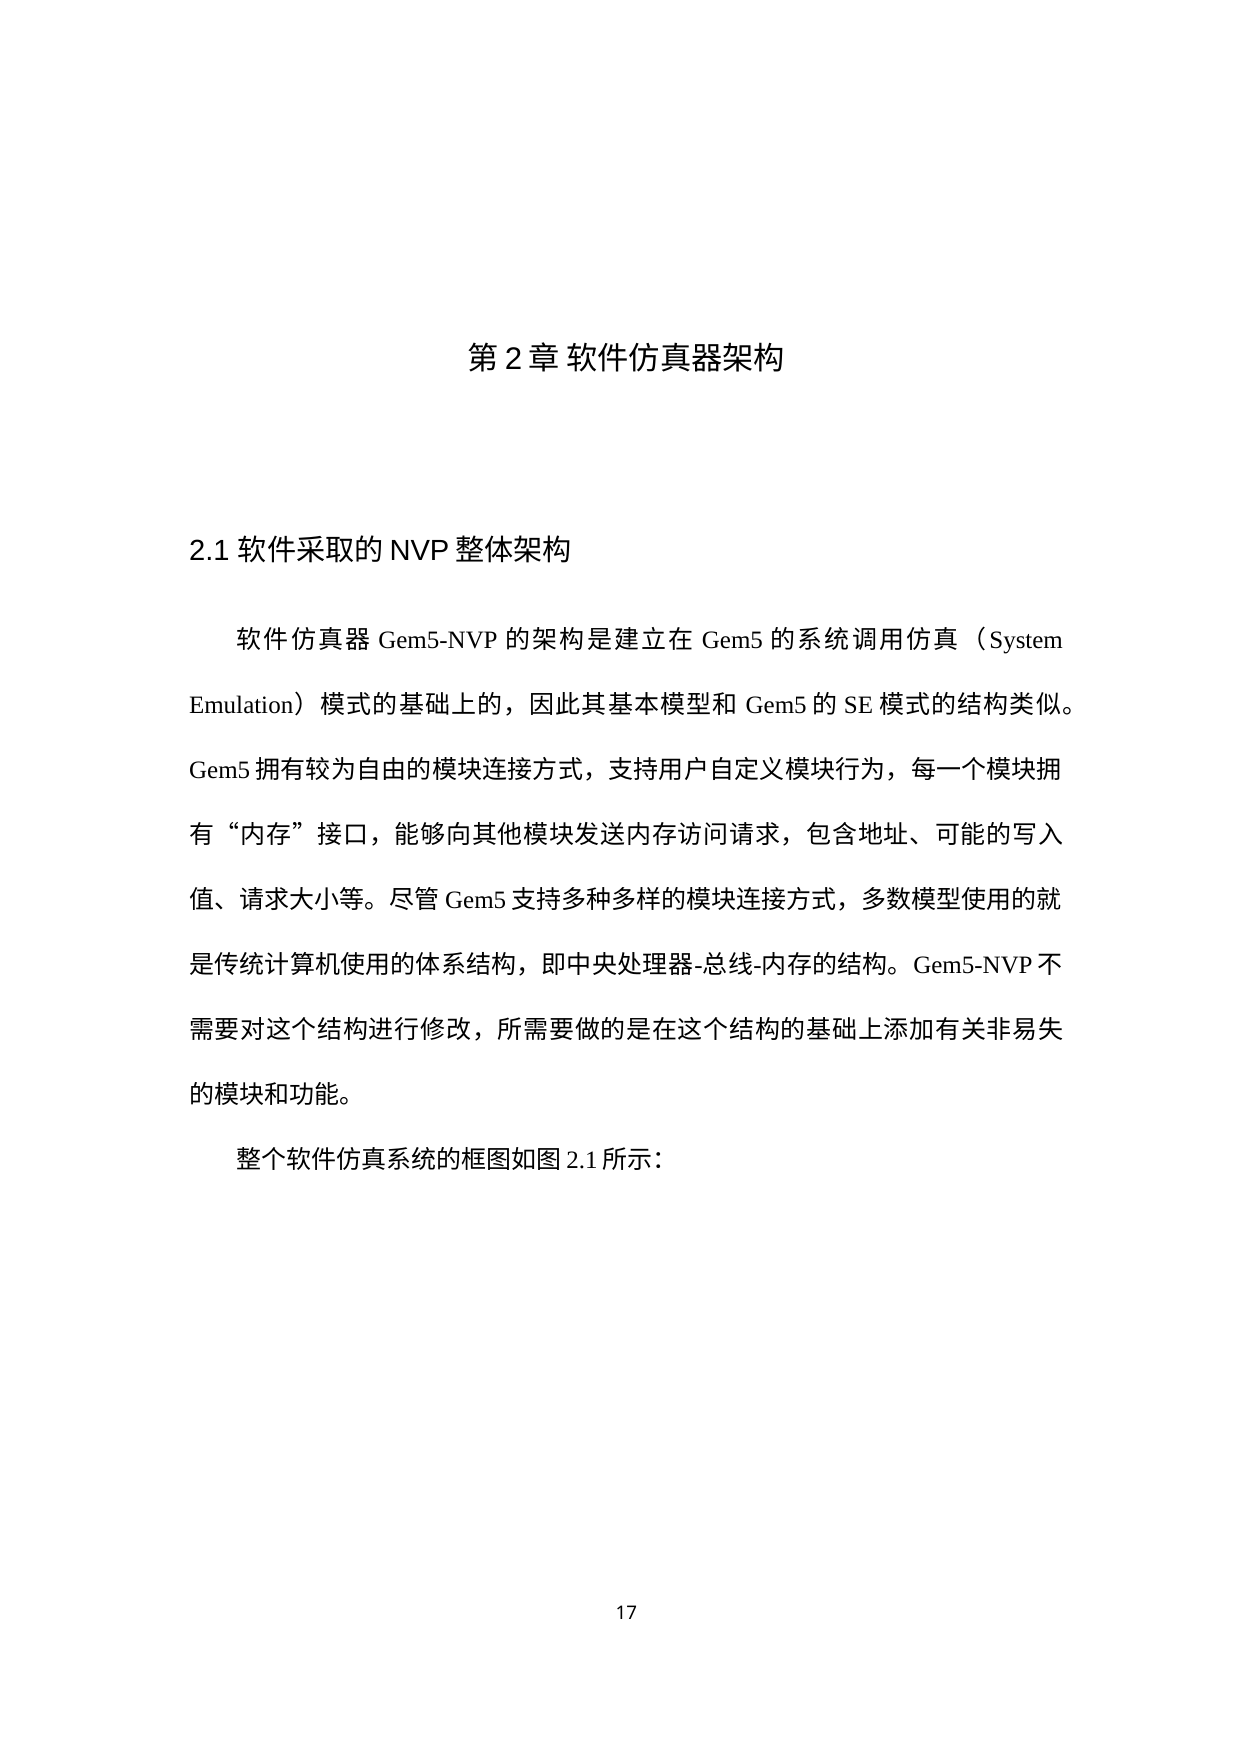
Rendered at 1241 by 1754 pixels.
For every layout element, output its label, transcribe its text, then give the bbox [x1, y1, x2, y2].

text 整个软件仿真系统的框图如图2.1所示： [189, 1125, 1063, 1190]
text 2.1 软件采取的NVP整体架构 [189, 515, 1063, 580]
text 软件仿真器Gem5-NVP的架构是建立在Gem5的系统调用仿真（System Emulation）模式的基础上的，因此其基本模型和Gem5的SE模式的结构类似。Gem5拥有较为自由的模块连接方式，支持用户自定义模块行为，每一个模块拥有“内存”接口，能够向其他模块发送内存访问请求，包含地址、可能的写入值、请求大小等。尽管Gem5支持多种多样的模块连接方式，多数模型使用的就是传统计算机使用的体系结构，即中央处理器-总线-内存的结构。Gem5-NVP不需要对这个结构进行修改，所需要做的是在这个结构的基础上添加有关非易失的模块和功能。 [189, 605, 1063, 1125]
text 第2章 软件仿真器架构 [189, 323, 1063, 388]
